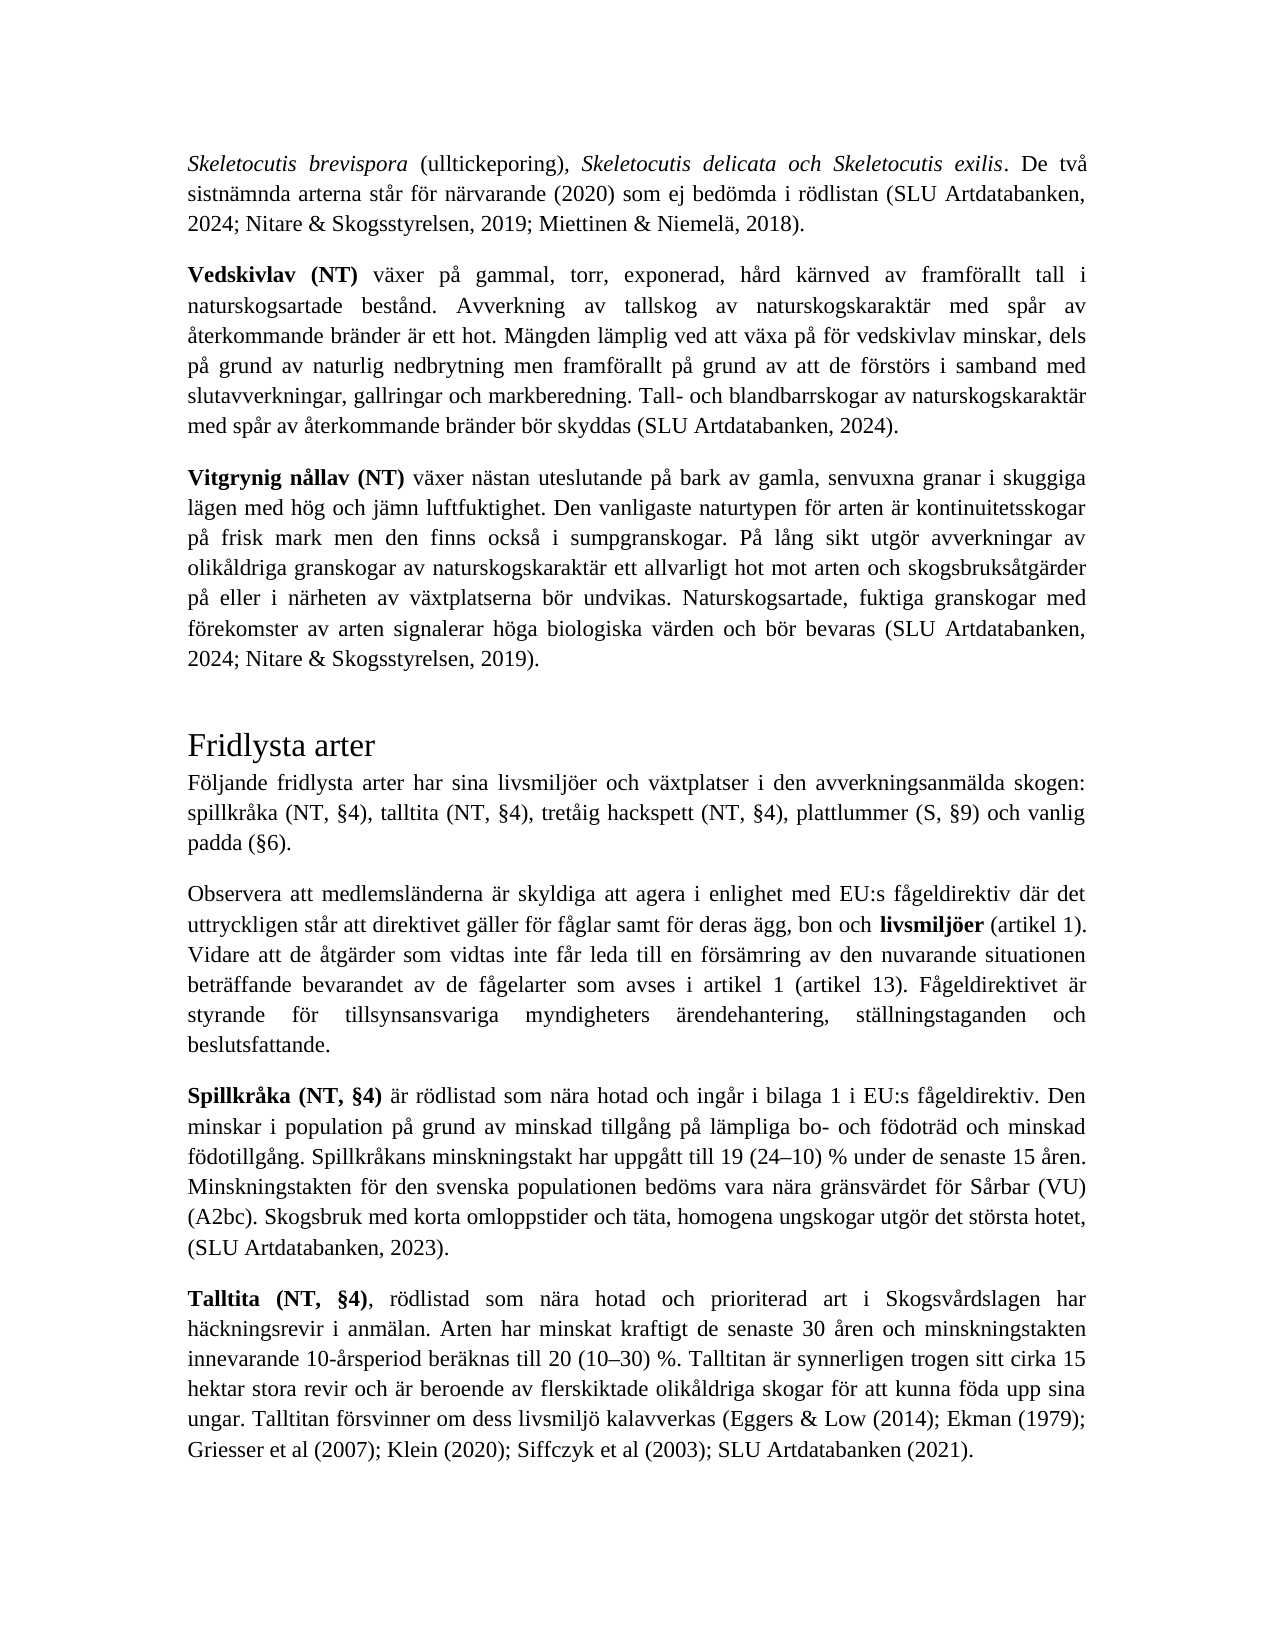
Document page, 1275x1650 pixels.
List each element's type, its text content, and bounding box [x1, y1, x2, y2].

text Följande fridlysta arter har sina livsmiljöer och växtplatser i den avverkningsanmälda skogen: spillkråka (NT, §4), talltita (NT, §4), tretåig hackspett (NT, §4), plattlummer (S, §9) och vanlig padda (§6). [187, 769, 1087, 856]
text Talltita (NT, §4), rödlistad som nära hotad och prioriterad art i Skogsvårdslagen har häckningsrevir i anmälan. Arten har minskat kraftigt de senaste 30 åren och minskningstakten innevarande 10-årsperiod beräknas till 20 (10–30) %. Talltitan är synnerligen trogen sitt cirka 15 hektar stora revir och är beroende av flerskiktade olikåldriga skogar för att kunna föda upp sina ungar. Talltitan försvinner om dess livsmiljö kalavverkas (Eggers & Low (2014); Ekman (1979); Griesser et al (2007); Klein (2020); Siffczyk et al (2003); SLU Artdatabanken (2021). [187, 1285, 1087, 1462]
text Observera att medlemsländerna är skyldiga att agera i enlighet med EU:s fågeldirektiv där det uttryckligen står att direktivet gäller för fåglar samt för deras ägg, bon och livsmiljöer (artikel 1). Vidare att de åtgärder som vidtas inte får leda till en försämring av den nuvarande situationen beträffande bevarandet av de fågelarter som avses i artikel 1 (artikel 13). Fågeldirektivet är styrande för tillsynsansvariga myndigheters ärendehantering, ställningstaganden och beslutsfattande. [187, 881, 1087, 1058]
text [187, 150, 1087, 237]
text Vedskivlav (NT) växer på gammal, torr, exponerad, hård kärnved av framförallt tall i naturskogsartade bestånd. Avverkning av tallskog av naturskogskaraktär med spår av återkommande bränder är ett hot. Mängden lämplig ved att växa på för vedskivlav minskar, dels på grund av naturlig nedbrytning men framförallt på grund av att de förstörs i samband med slutavverkningar, gallringar och markberedning. Tall- och blandbarrskogar av naturskogskaraktär med spår av återkommande bränder bör skyddas (SLU Artdatabanken, 2024). [187, 261, 1087, 439]
text Vitgrynig nållav (NT) växer nästan uteslutande på bark av gamla, senvuxna granar i skuggiga lägen med hög och jämn luftfuktighet. Den vanligaste naturtypen för arten är kontinuitetsskogar på frisk mark men den finns också i sumpgranskogar. På lång sikt utgör avverkningar av olikåldriga granskogar av naturskogskaraktär ett allvarligt hot mot arten och skogsbruksåtgärder på eller i närheten av växtplatserna bör undvikas. Naturskogsartade, fuktiga granskogar med förekomster av arten signalerar höga biologiska värden och bör bevaras (SLU Artdatabanken, 2024; Nitare & Skogsstyrelsen, 2019). [187, 463, 1087, 671]
subtitle Fridlysta arter [187, 725, 1087, 763]
text Spillkråka (NT, §4) är rödlistad som nära hotad och ingår i bilaga 1 i EU:s fågeldirektiv. Den minskar i population på grund av minskad tillgång på lämpliga bo- och födoträd och minskad födotillgång. Spillkråkans minskningstakt har uppgått till 19 (24–10) % under de senaste 15 åren. Minskningstakten för den svenska populationen bedöms vara nära gränsvärdet för Sårbar (VU) (A2bc). Skogsbruk med korta omloppstider och täta, homogena ungskogar utgör det största hotet, (SLU Artdatabanken, 2023). [187, 1083, 1087, 1260]
